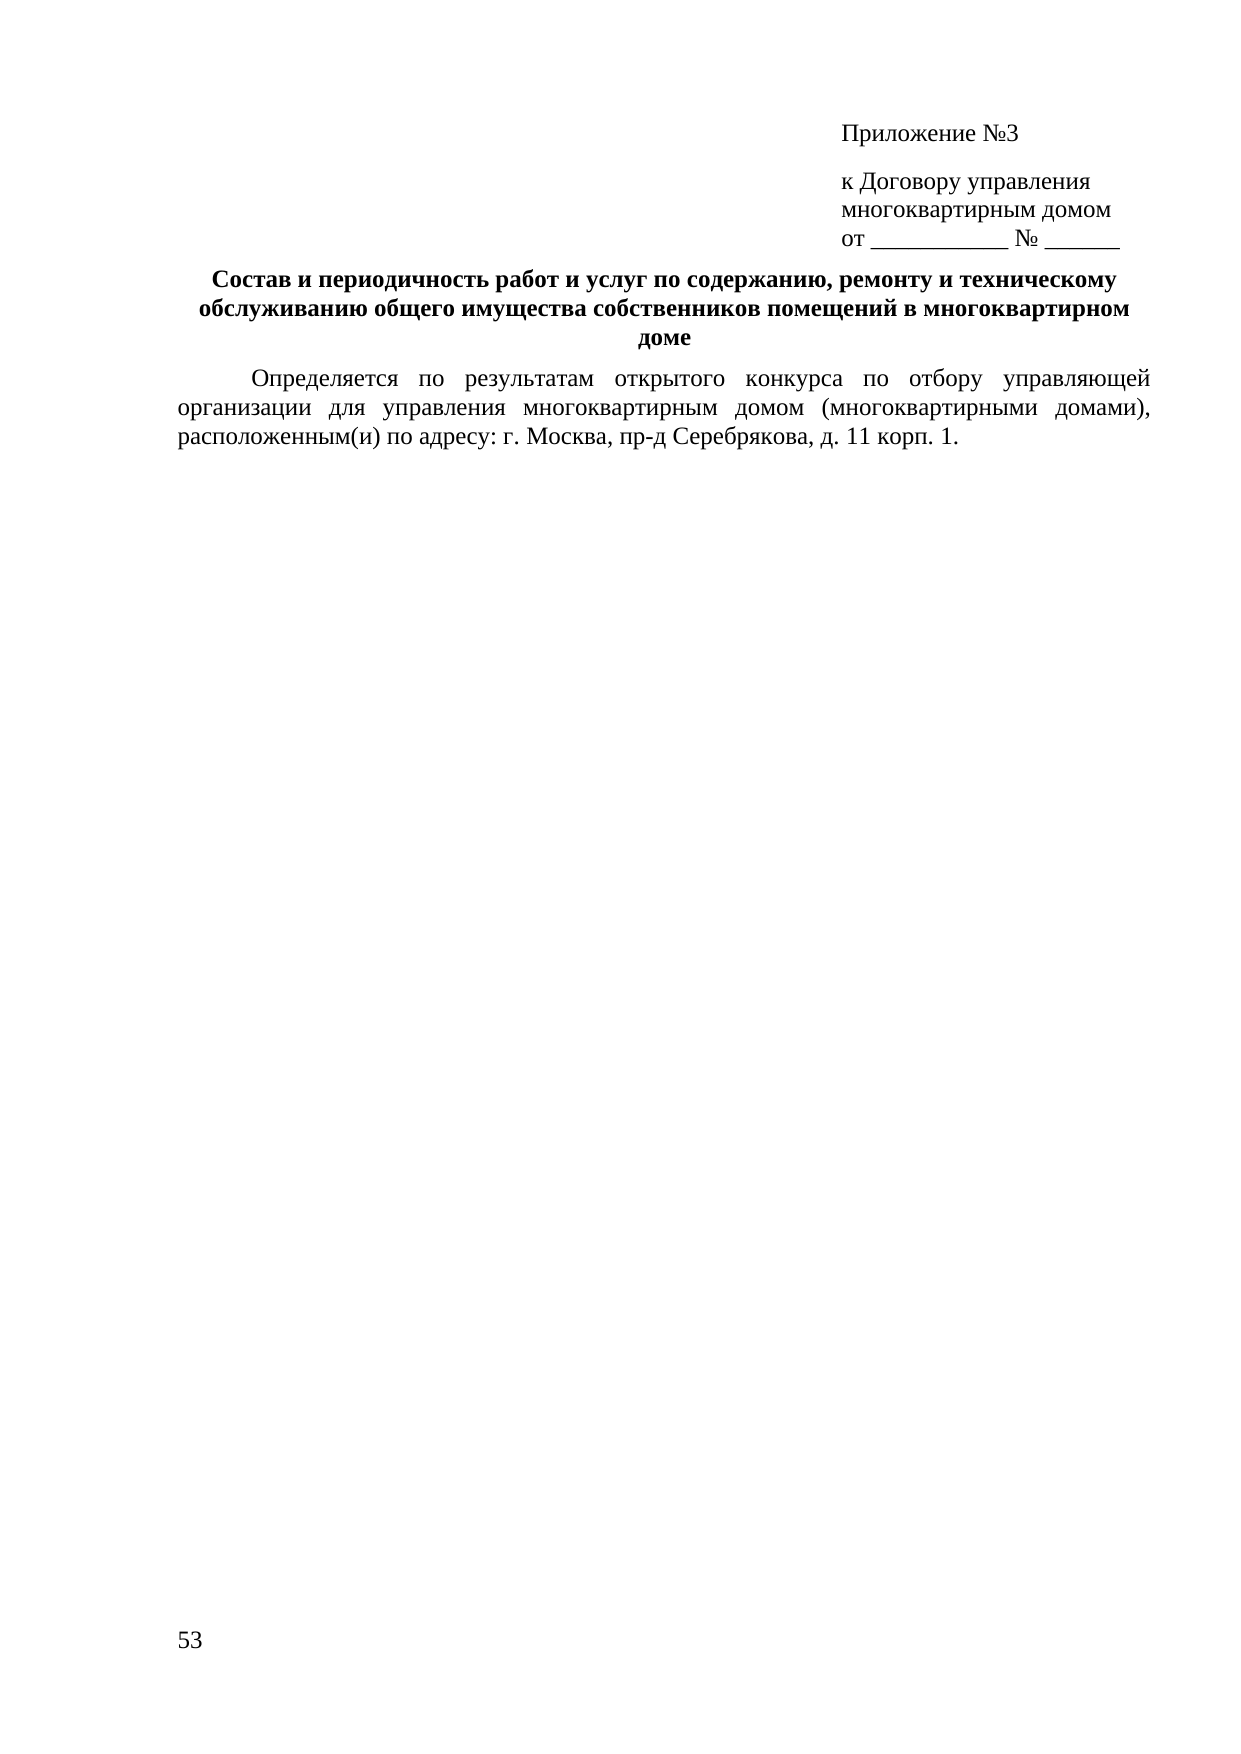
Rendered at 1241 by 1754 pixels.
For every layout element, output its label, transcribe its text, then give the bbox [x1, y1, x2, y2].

text Состав и периодичность работ и услуг по содержанию, ремонту и техническому обслуживанию общего имущества собственников помещений в многоквартирном доме [177, 264, 1152, 351]
text от ___________ № ______ [841, 223, 1152, 252]
text Определяется по результатам открытого конкурса по отбору управляющей организации для управления многоквартирным домом (многоквартирными домами), расположенным(и) по адресу: г. Москва, пр-д Серебрякова, д. 11 корп. 1. [177, 363, 1152, 449]
text многоквартирным домом [841, 194, 1152, 223]
text к Договору управления [841, 166, 1152, 194]
text Приложение №3 [767, 118, 1152, 147]
